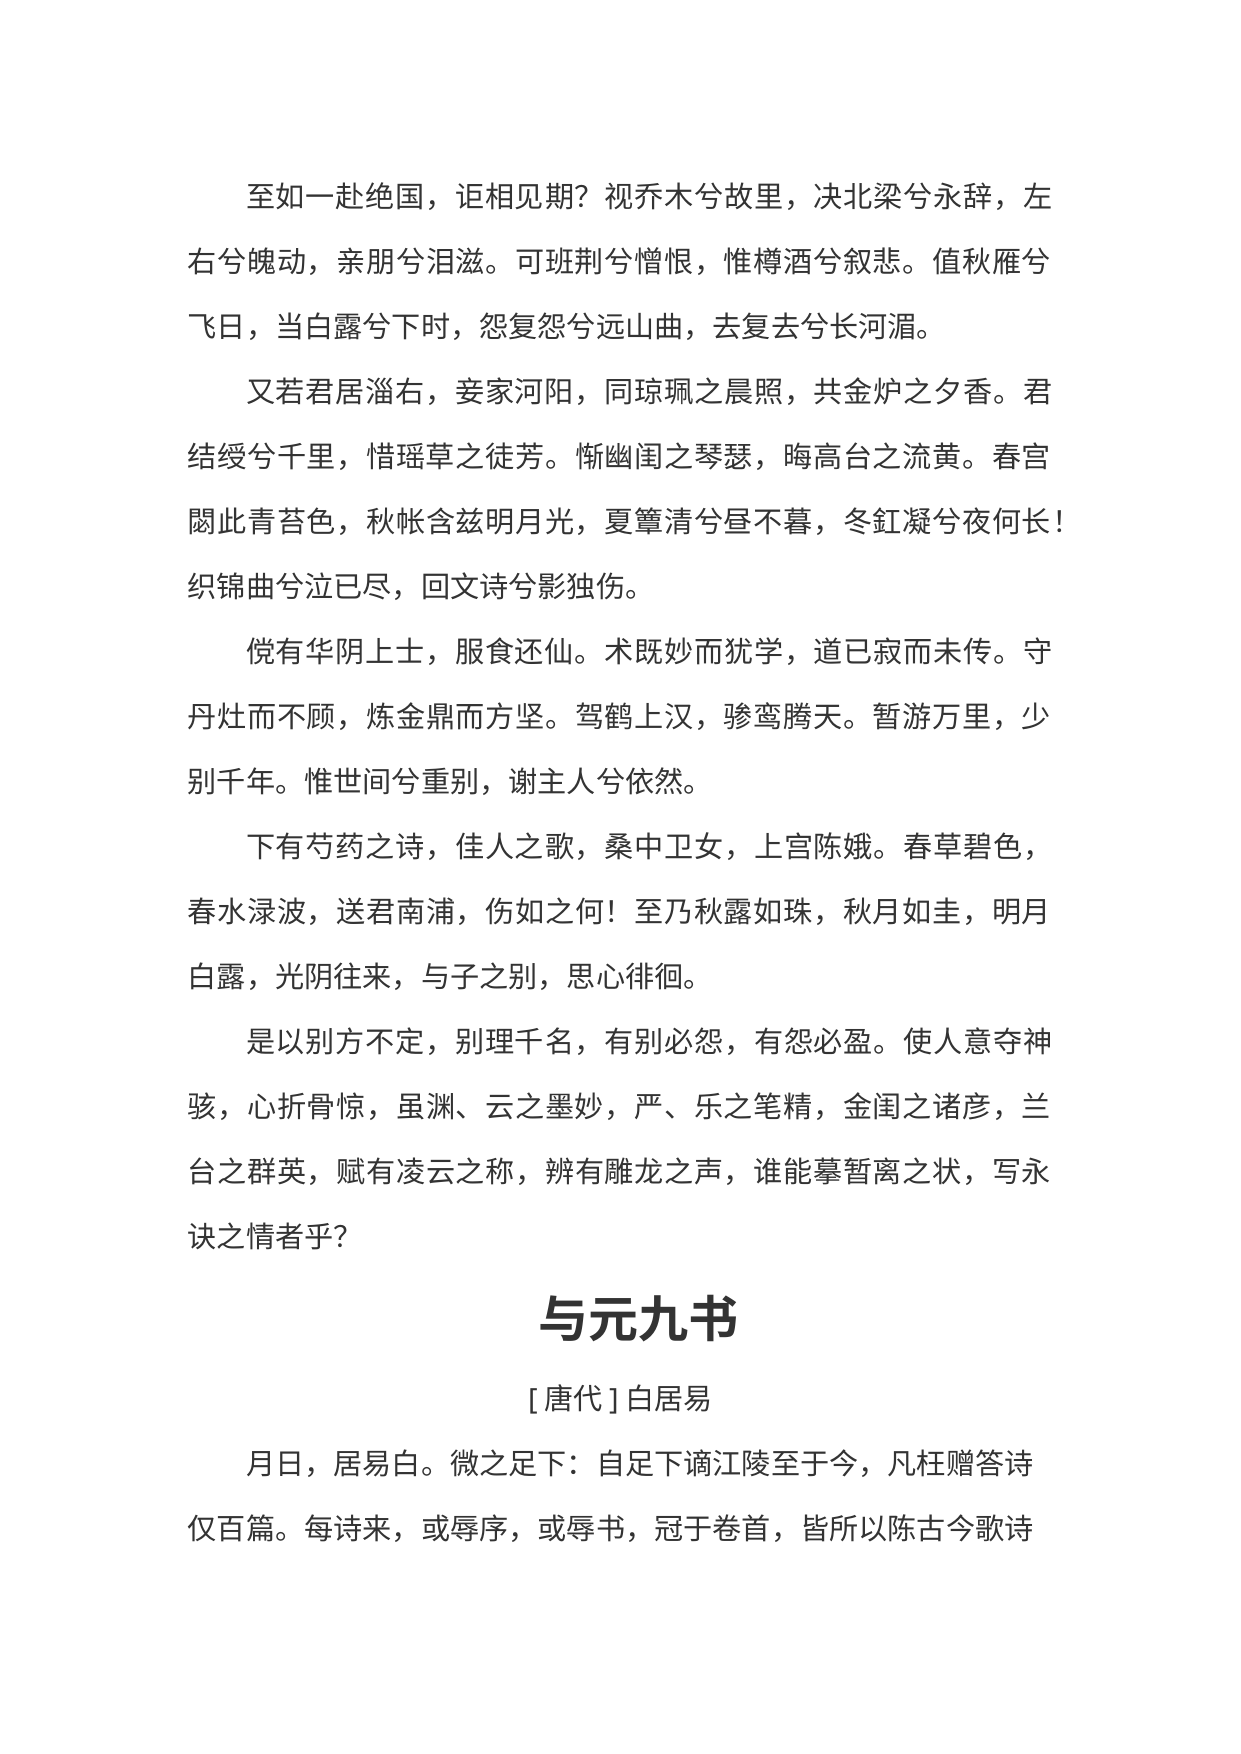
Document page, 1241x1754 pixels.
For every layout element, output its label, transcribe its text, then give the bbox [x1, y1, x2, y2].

text 至如一赴绝国，讵相见期？视乔木兮故里，决北梁兮永辞，左右兮魄动，亲朋兮泪滋。可班荆兮憎恨，惟樽酒兮叙悲。值秋雁兮飞日，当白露兮下时，怨复怨兮远山曲，去复去兮长河湄。 [187, 162, 1053, 357]
text 是以别方不定，别理千名，有别必怨，有怨必盈。使人意夺神骇，心折骨惊，虽渊、云之墨妙，严、乐之笔精，金闺之诸彦，兰台之群英，赋有凌云之称，辨有雕龙之声，谁能摹暂离之状，写永诀之情者乎？ [187, 1007, 1053, 1267]
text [187, 1429, 1053, 1559]
text [ 唐代 ] 白居易 [187, 1364, 1053, 1429]
text 下有芍药之诗，佳人之歌，桑中卫女，上宫陈娥。春草碧色，春水渌波，送君南浦，伤如之何！至乃秋露如珠，秋月如圭，明月白露，光阴往来，与子之别，思心徘徊。 [187, 812, 1053, 1007]
text 与元九书 [437, 1267, 1053, 1364]
text 傥有华阴上士，服食还仙。术既妙而犹学，道已寂而未传。守丹灶而不顾，炼金鼎而方坚。驾鹤上汉，骖鸾腾天。暂游万里，少别千年。惟世间兮重别，谢主人兮依然。 [187, 617, 1053, 812]
text 又若君居淄右，妾家河阳，同琼珮之晨照，共金炉之夕香。君结绶兮千里，惜瑶草之徒芳。惭幽闺之琴瑟，晦高台之流黄。春宫閟此青苔色，秋帐含兹明月光，夏簟清兮昼不暮，冬釭凝兮夜何长！织锦曲兮泣已尽，回文诗兮影独伤。 [187, 357, 1053, 617]
